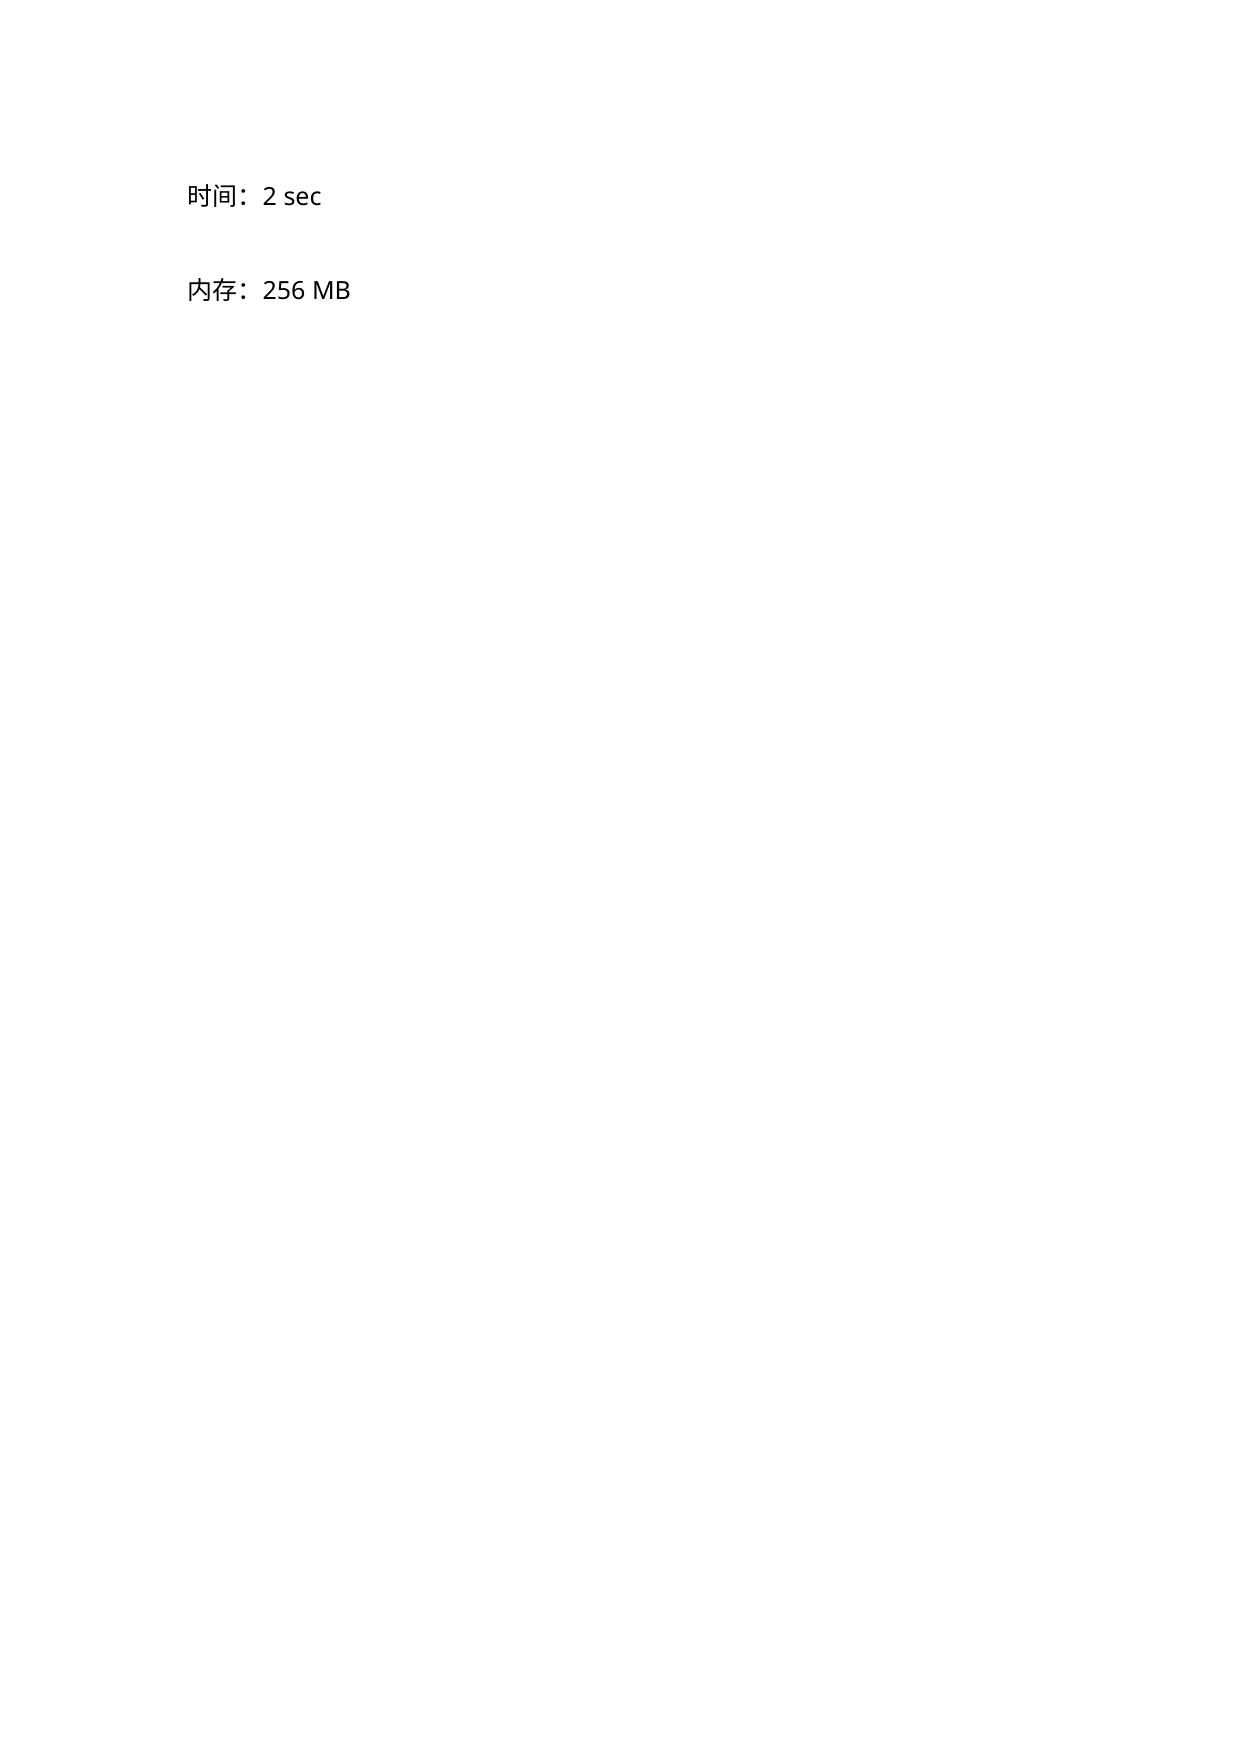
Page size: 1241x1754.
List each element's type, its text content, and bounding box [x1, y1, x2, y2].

text 时间：2 sec [187, 162, 1053, 227]
text 内存：256 MB [187, 256, 1053, 321]
